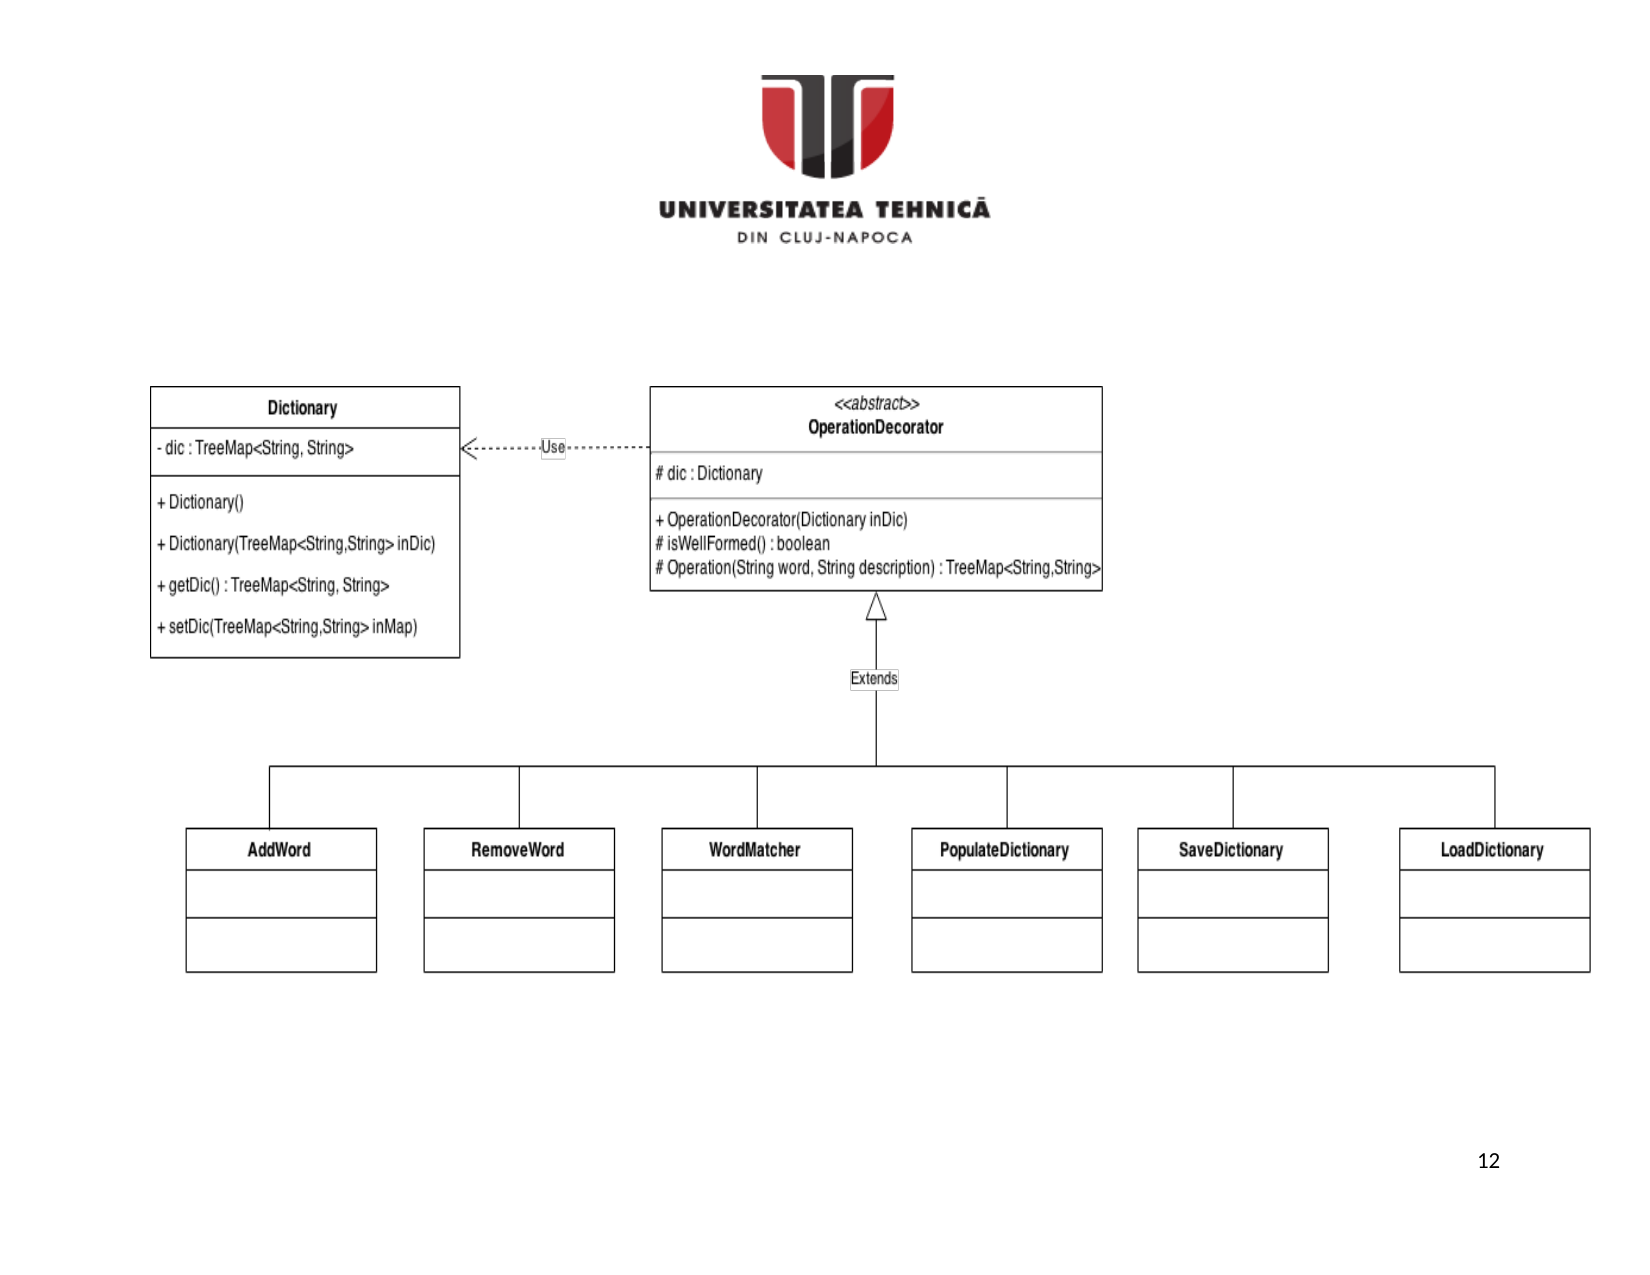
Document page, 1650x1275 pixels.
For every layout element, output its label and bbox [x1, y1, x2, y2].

picture [659, 75, 991, 244]
picture [150, 386, 1592, 978]
